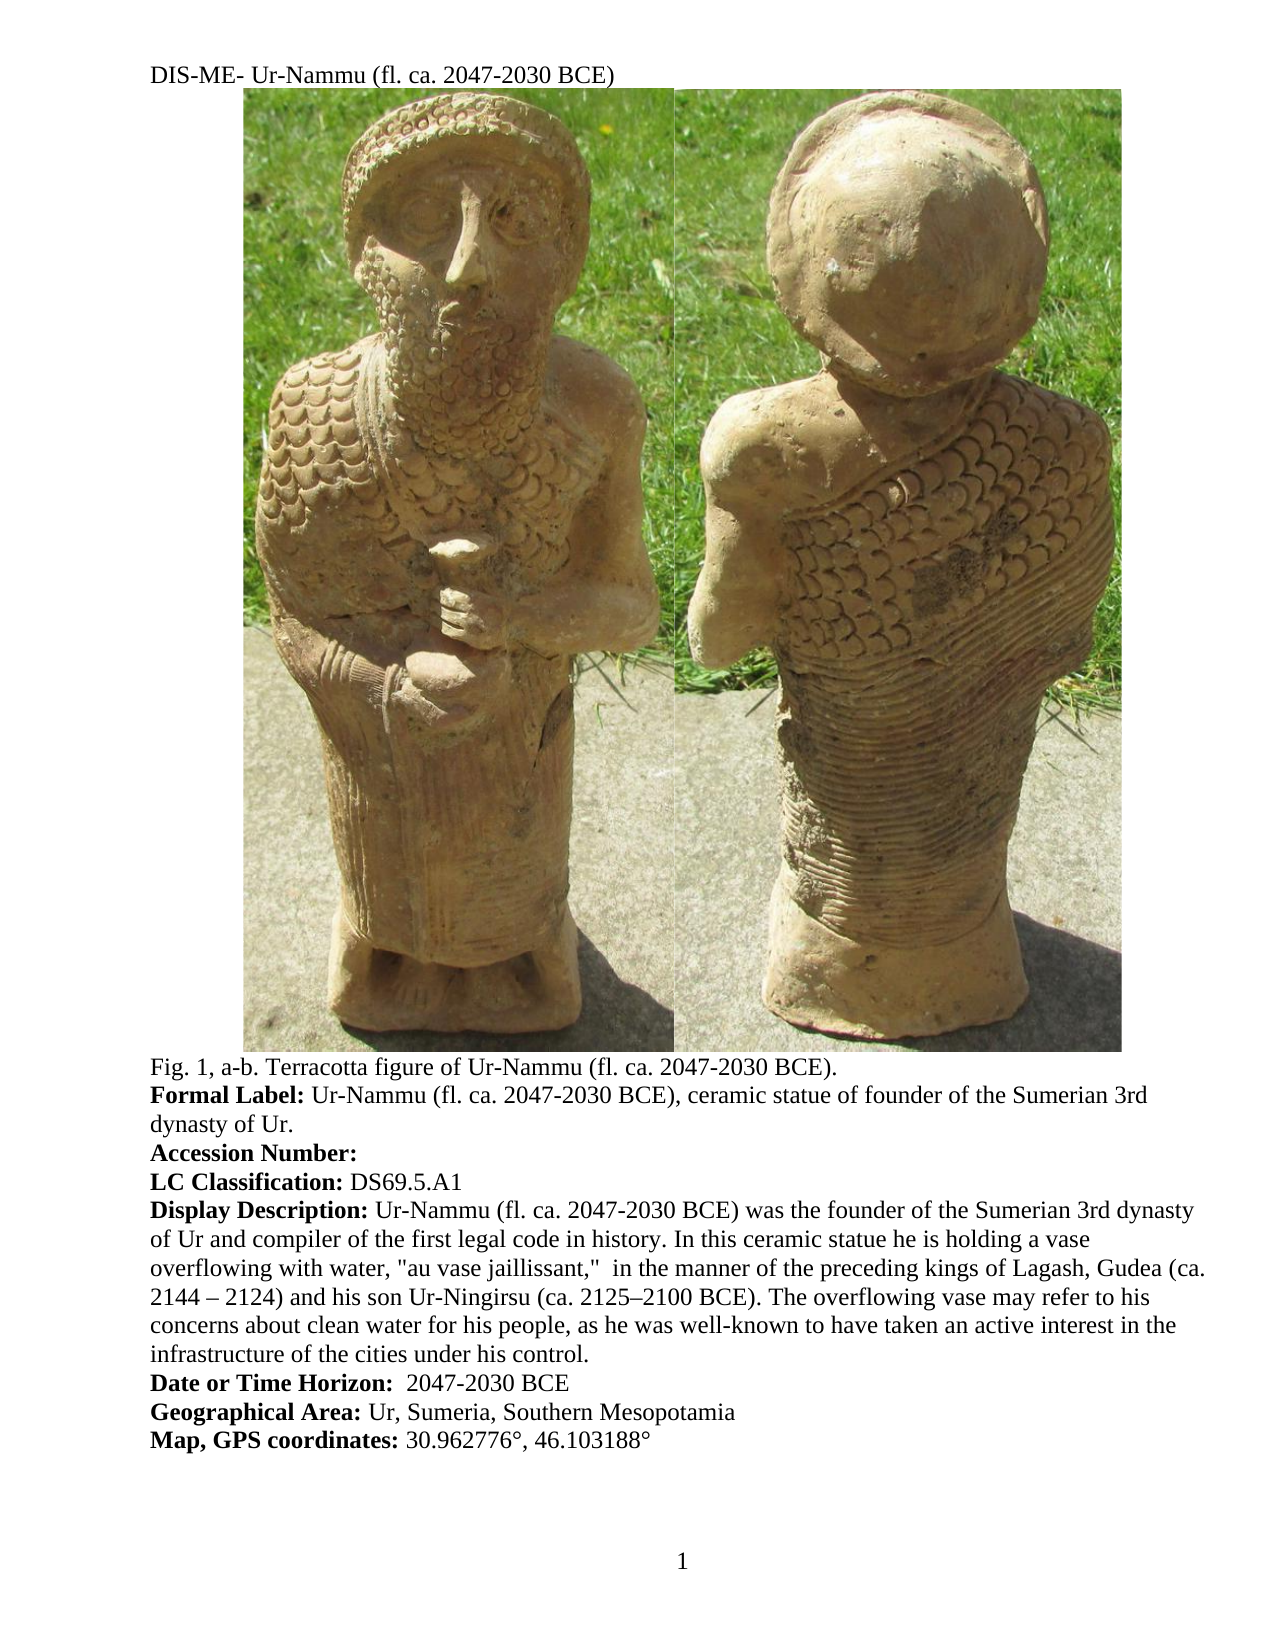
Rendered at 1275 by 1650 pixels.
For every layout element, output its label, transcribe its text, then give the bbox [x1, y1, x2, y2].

text DIS-ME- Ur-Nammu (fl. ca. 2047-2030 BCE) [150, 60, 1215, 89]
text Display Description: Ur-Nammu (fl. ca. 2047-2030 BCE) was the founder of the Sumerian 3rd dynasty of Ur and compiler of the first legal code in history. In this ceramic statue he is holding a vase overflowing with water, "au vase jaillissant," in the manner of the preceding kings of Lagash, Gudea (ca. 2144 – 2124) and his son Ur-Ningirsu (ca. 2125–2100 BCE). The overflowing vase may refer to his concerns about clean water for his people, as he was well-known to have taken an active interest in the infrastructure of the cities under his control. [150, 1195, 1215, 1368]
text Map, GPS coordinates: 30.962776°, 46.103188° [150, 1425, 1215, 1454]
text Geographical Area: Ur, Sumeria, Southern Mesopotamia [150, 1397, 1215, 1425]
text Accession Number: [150, 1138, 1215, 1167]
text Fig. 1, a-b. Terracotta figure of Ur-Nammu (fl. ca. 2047-2030 BCE). [150, 1052, 1215, 1080]
text Formal Label: Ur-Nammu (fl. ca. 2047-2030 BCE), ceramic statue of founder of the Sumerian 3rd dynasty of Ur. [150, 1080, 1215, 1138]
text LC Classification: DS69.5.A1 [150, 1167, 1215, 1195]
text Date or Time Horizon: 2047-2030 BCE [150, 1368, 1215, 1397]
picture [243, 88, 1122, 1052]
